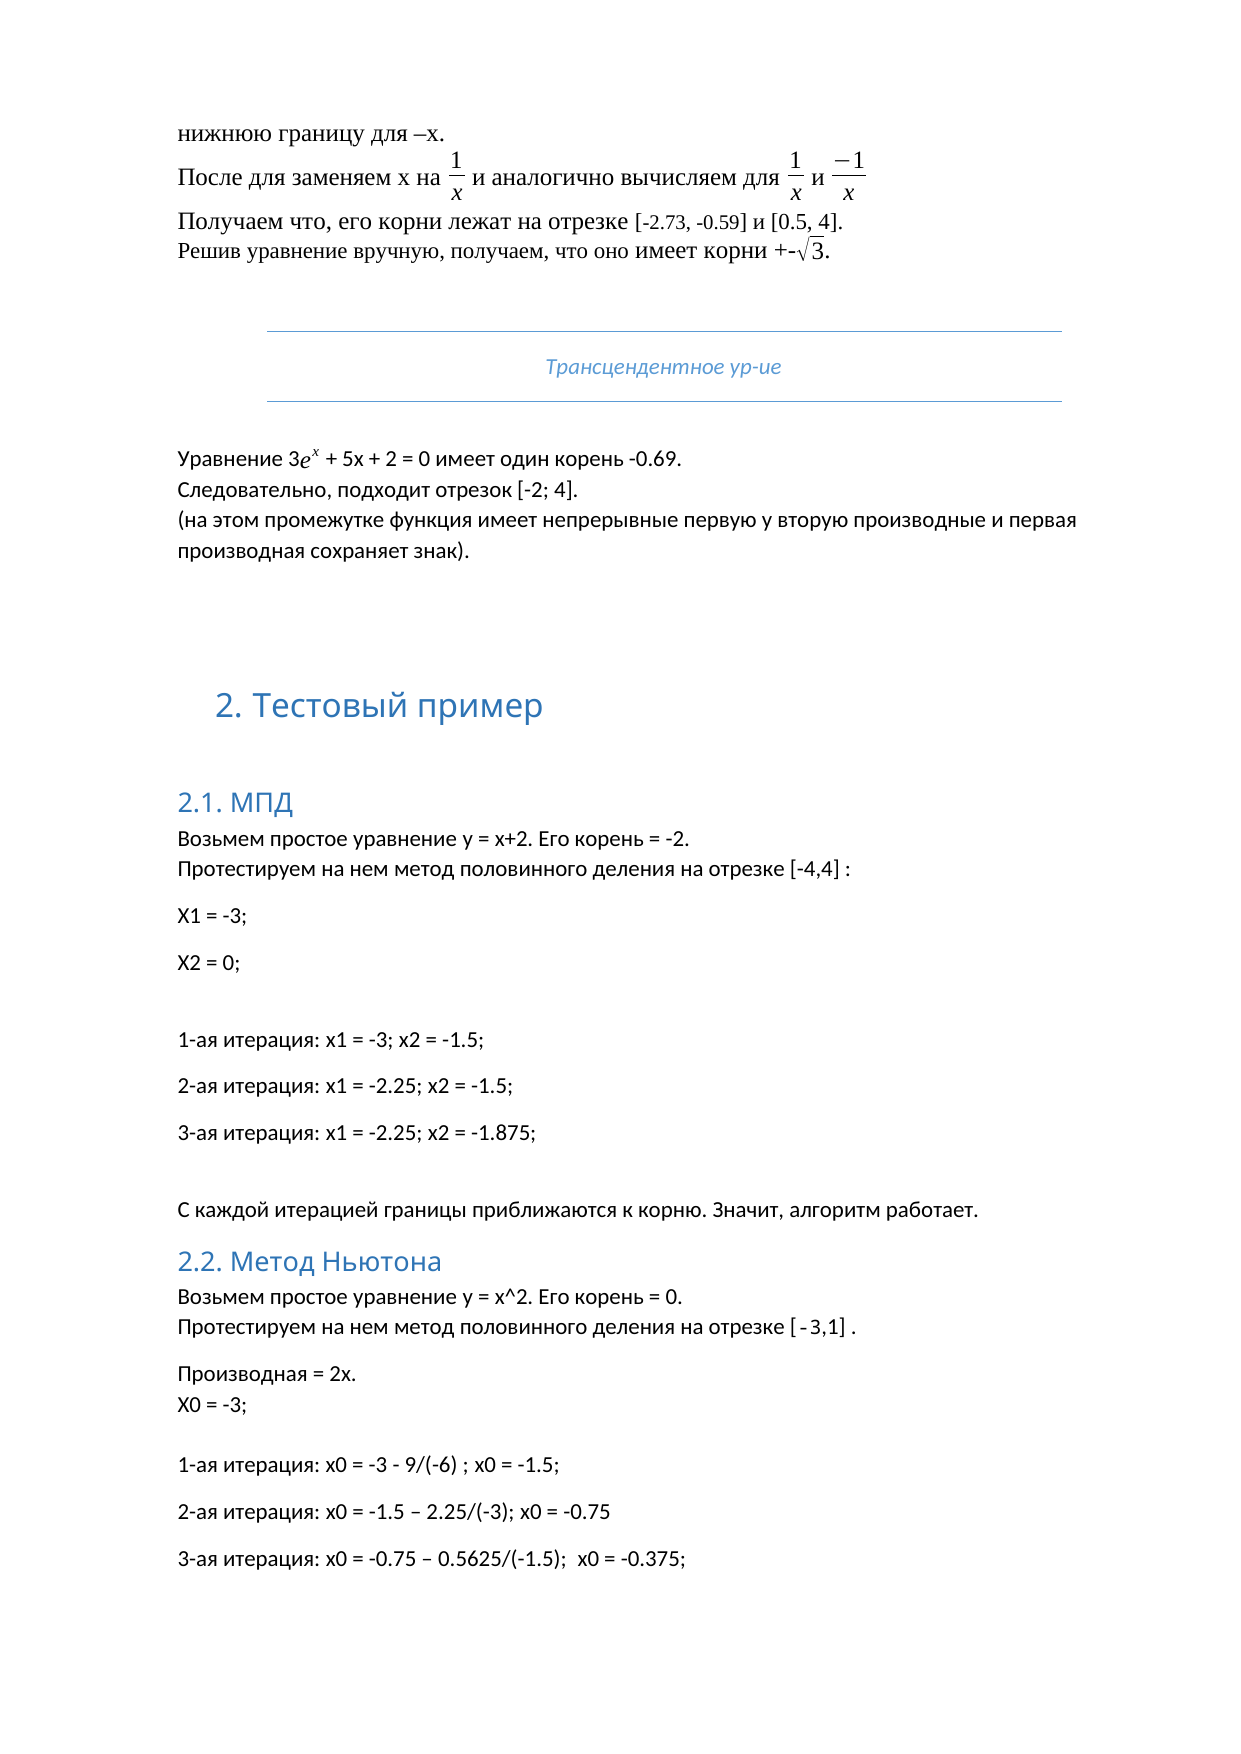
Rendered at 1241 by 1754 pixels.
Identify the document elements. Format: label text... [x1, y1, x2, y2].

text X1 = -3; [177, 901, 1152, 929]
text 3-ая итерация: x0 = -0.75 – 0.5625/(-1.5); x0 = -0.375; [177, 1544, 1152, 1572]
subtitle 2.1. МПД [177, 784, 1152, 821]
subtitle 2.2. Метод Ньютона [177, 1242, 1152, 1279]
text 2-ая итерация: x1 = -2.25; x2 = -1.5; [177, 1072, 1152, 1100]
text Возьмем простое уравнение y = x^2. Его корень = 0. Протестируем на нем метод половинного деления на отрезке [-3,1] . [177, 1282, 1152, 1341]
text Производная = 2х. X0 = -3; 1-ая итерация: х0 = -3 - 9/(-6) ; x0 = -1.5; [177, 1359, 1152, 1478]
text 1-ая итерация: x1 = -3; x2 = -1.5; [177, 994, 1152, 1053]
text 3-ая итерация: x1 = -2.25; x2 = -1.875; [177, 1118, 1152, 1147]
text 2-ая итерация: x0 = -1.5 – 2.25/(-3); x0 = -0.75 [177, 1497, 1152, 1525]
text Уравнение 3 + 5x + 2 = 0 имеет один корень -0.69. Следовательно, подходит отрезок [-2; 4]. (на этом промежутке функция имеет непрерывные первую у вторую производные и первая производная сохраняет знак). [177, 442, 1152, 564]
text X2 = 0; [177, 948, 1152, 976]
subtitle Тестовый пример [215, 682, 1152, 776]
text Трансцендентное ур-ие [267, 332, 1062, 401]
text Возьмем простое уравнение y = x+2. Его корень = -2. Протестируем на нем метод половинного деления на отрезке [-4,4] : [177, 824, 1152, 882]
text С каждой итерацией границы приближаются к корню. Значит, алгоритм работает. [177, 1165, 1152, 1224]
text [177, 118, 1152, 293]
